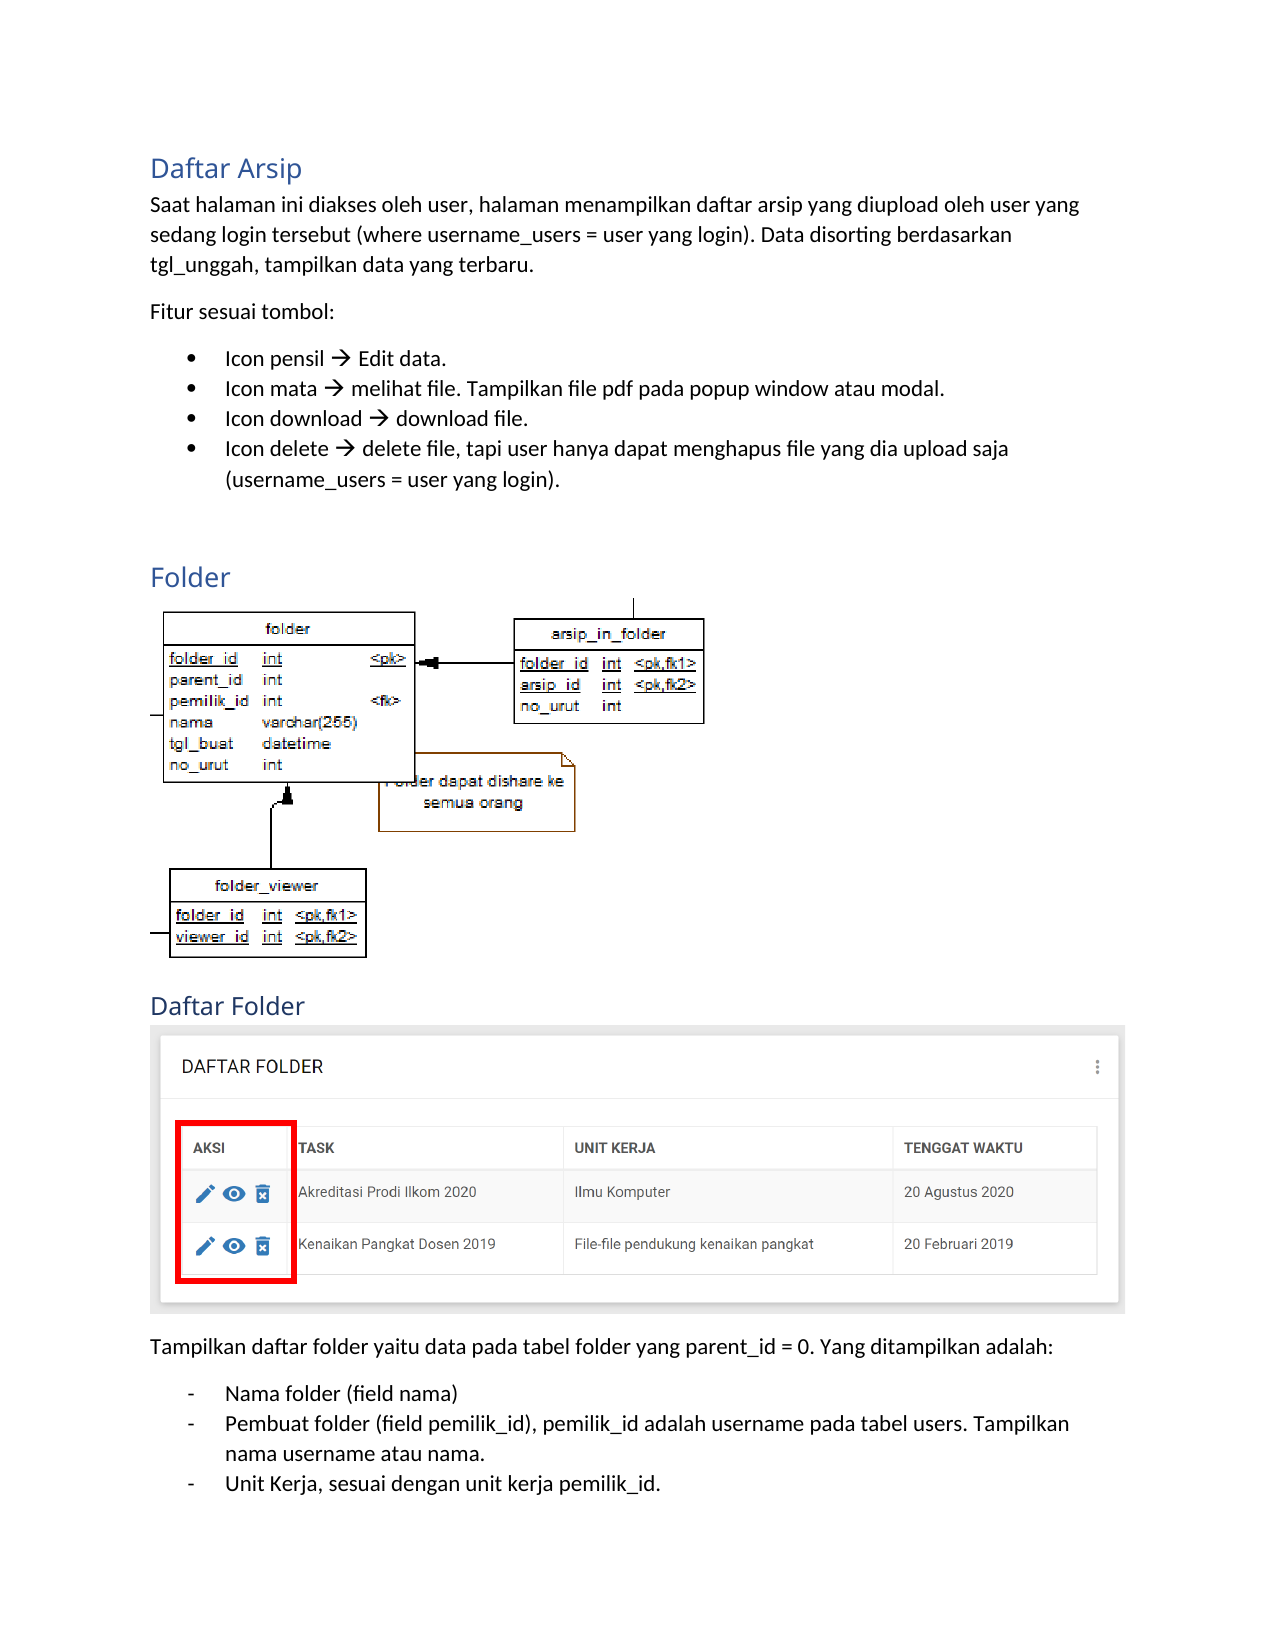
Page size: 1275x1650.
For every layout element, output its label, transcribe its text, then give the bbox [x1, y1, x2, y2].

subtitle Folder [150, 558, 1125, 595]
text Saat halaman ini diakses oleh user, halaman menampilkan daftar arsip yang diupload oleh user yang sedang login tersebut (where username_users = user yang login). Data disorting berdasarkan tgl_unggah, tampilkan data yang terbaru. [150, 190, 1125, 278]
list Icon pensil Edit data. [187, 344, 1125, 372]
text Tampilkan daftar folder yaitu data pada tabel folder yang parent_id = 0. Yang ditampilkan adalah: [150, 1332, 1125, 1360]
list Nama folder (field nama) [187, 1379, 1125, 1407]
subtitle Daftar Arsip [150, 150, 1125, 187]
list Unit Kerja, sesuai dengan unit kerja pemilik_id. [187, 1469, 1125, 1498]
list Icon mata melihat file. Tampilkan file pdf pada popup window atau modal. [187, 374, 1125, 402]
subtitle Daftar Folder [150, 988, 1125, 1022]
list Icon download download file. [187, 404, 1125, 432]
picture [150, 1025, 1125, 1314]
picture [150, 598, 713, 970]
text Fitur sesuai tombol: [150, 297, 1125, 325]
list Pembuat folder (field pemilik_id), pemilik_id adalah username pada tabel users. Tampilkan nama username atau nama. [187, 1409, 1125, 1467]
list Icon delete delete file, tapi user hanya dapat menghapus file yang dia upload saja (username_users = user yang login). [187, 434, 1125, 493]
